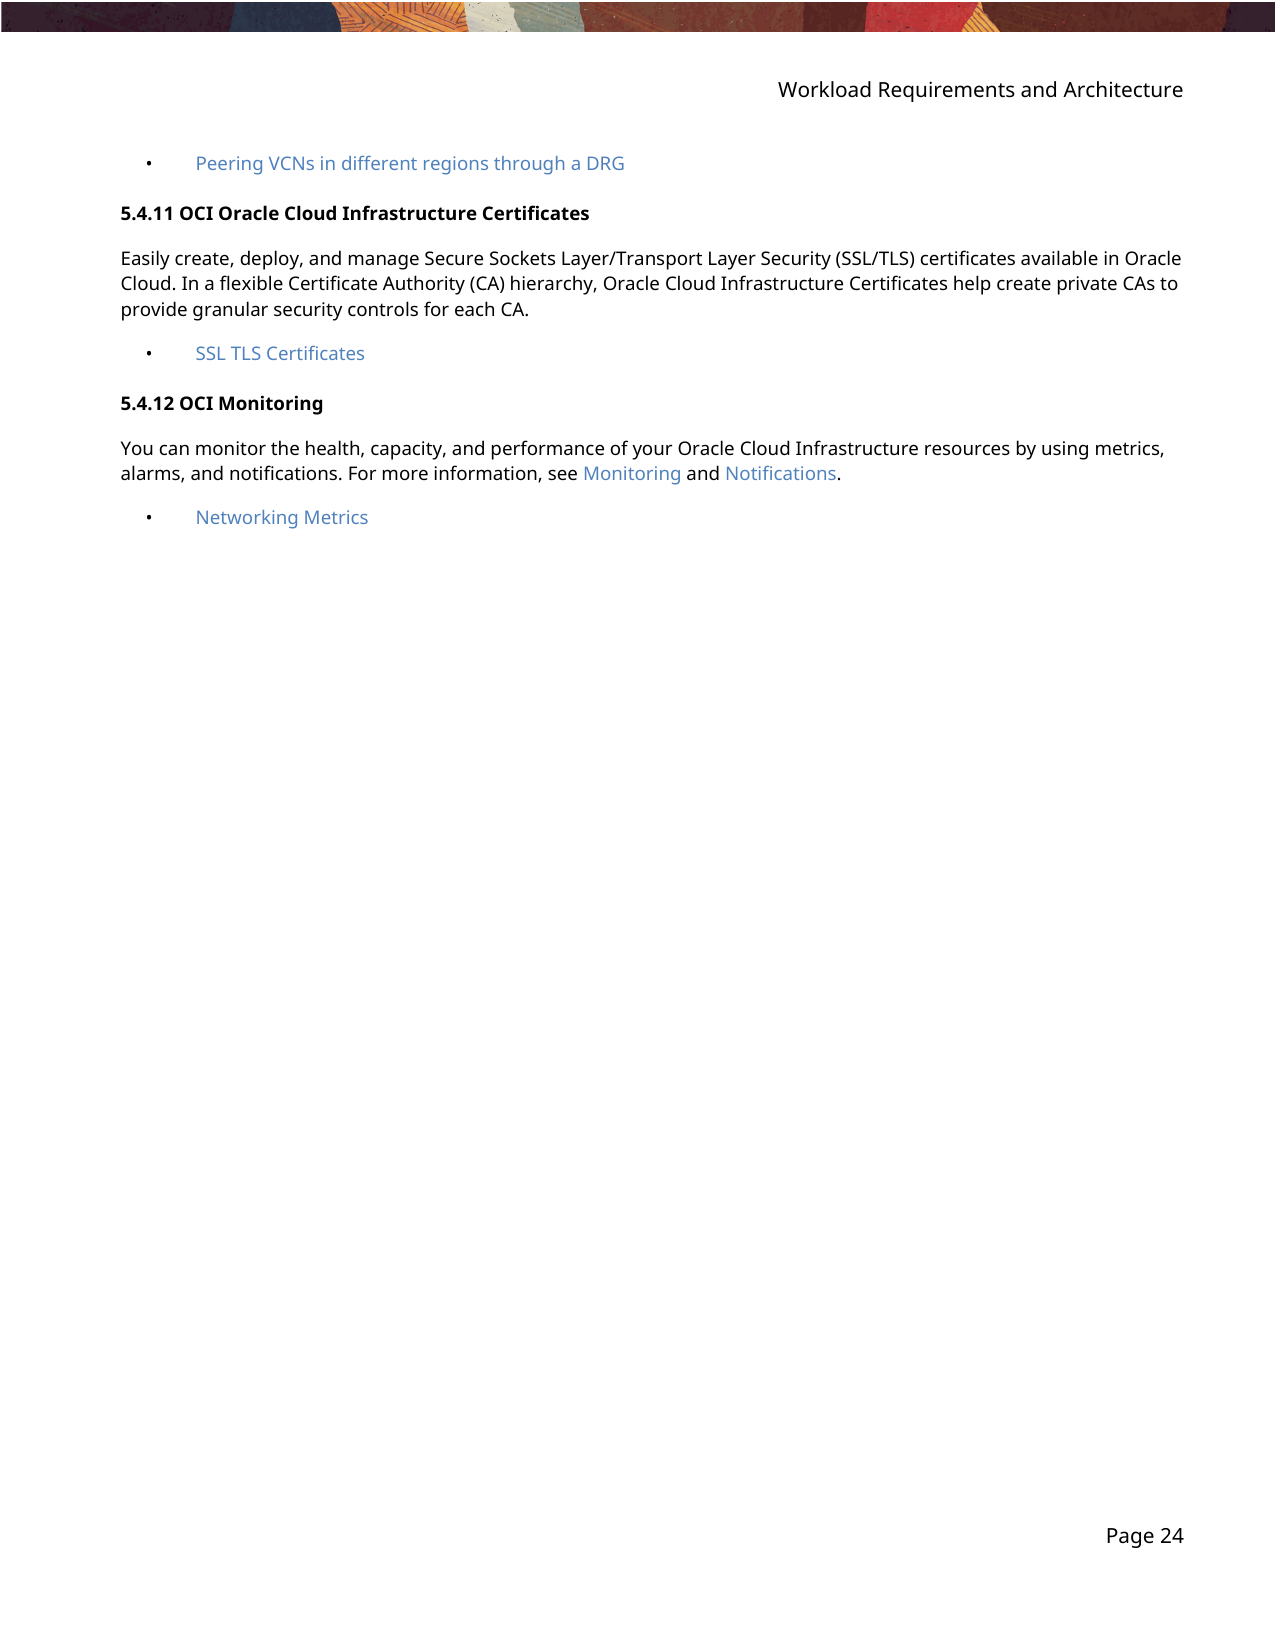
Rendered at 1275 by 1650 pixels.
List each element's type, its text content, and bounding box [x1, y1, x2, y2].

text Easily create, deploy, and manage Secure Sockets Layer/Transport Layer Security (SSL/TLS) certificates available in Oracle Cloud. In a flexible Certificate Authority (CA) hierarchy, Oracle Cloud Infrastructure Certificates help create private CAs to provide granular security controls for each CA. [120, 245, 1184, 321]
subtitle OCI Oracle Cloud Infrastructure Certificates [120, 201, 1184, 226]
list SSL TLS Certificates [145, 340, 1184, 366]
subtitle OCI Monitoring [120, 391, 1184, 416]
picture [1, 2, 1275, 32]
list Networking Metrics [145, 505, 1184, 530]
text You can monitor the health, capacity, and performance of your Oracle Cloud Infrastructure resources by using metrics, alarms, and notifications. For more information, see Monitoring and Notifications. [120, 435, 1184, 486]
list Peering VCNs in different regions through a DRG [145, 150, 1184, 176]
